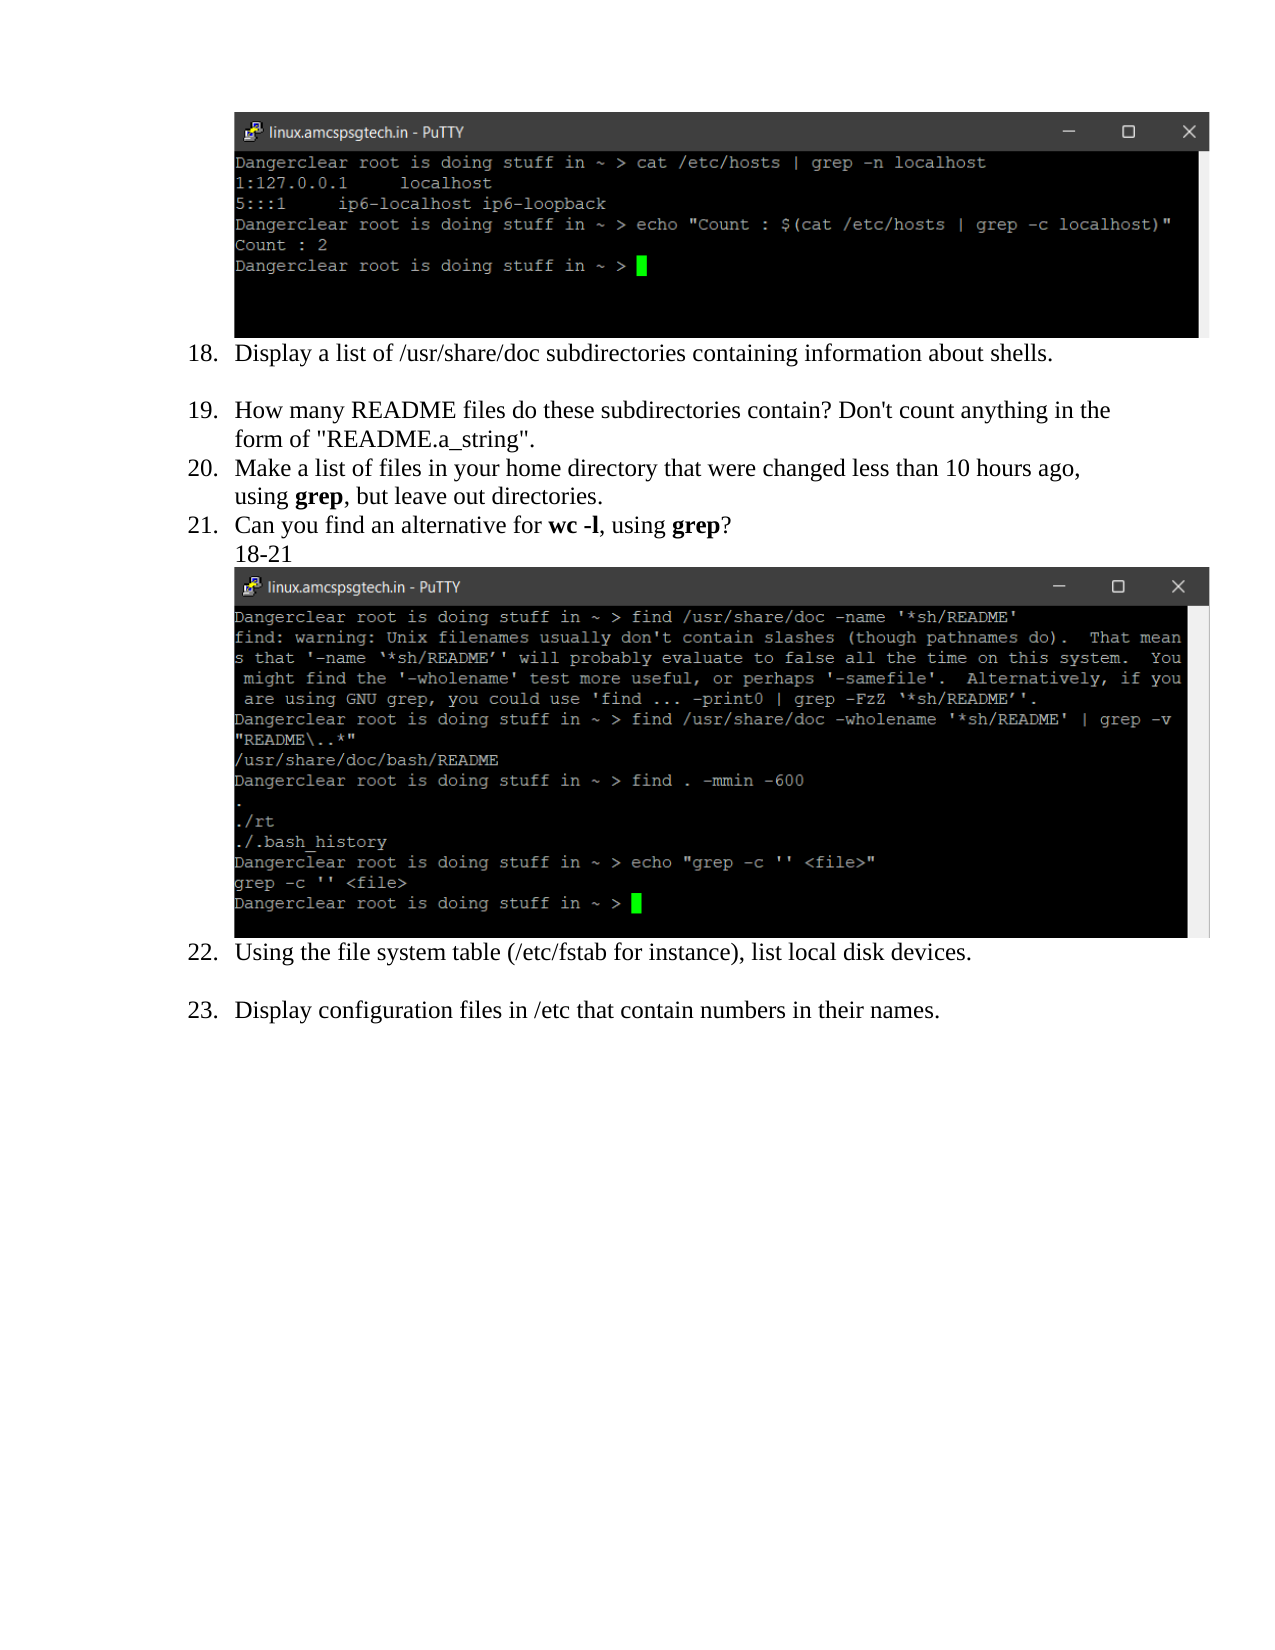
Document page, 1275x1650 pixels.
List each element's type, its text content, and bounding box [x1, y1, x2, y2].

list Using the file system table (/etc/fstab for instance), list local disk devices. [187, 937, 1125, 966]
list How many README files do these subdirectories contain? Don't count anything in the form of "README.a_string". [187, 395, 1125, 453]
list Display a list of /usr/share/doc subdirectories containing information about shells. [187, 338, 1125, 366]
picture [234, 112, 1210, 338]
list Make a list of files in your home directory that were changed less than 10 hours ago, using grep, but leave out directories. [187, 453, 1125, 510]
list Can you find an alternative for wc -l, using grep? [187, 510, 1125, 539]
list Display configuration files in /etc that contain numbers in their names. [187, 995, 1125, 1023]
text 18-21 [234, 539, 1125, 567]
picture [234, 567, 1210, 938]
